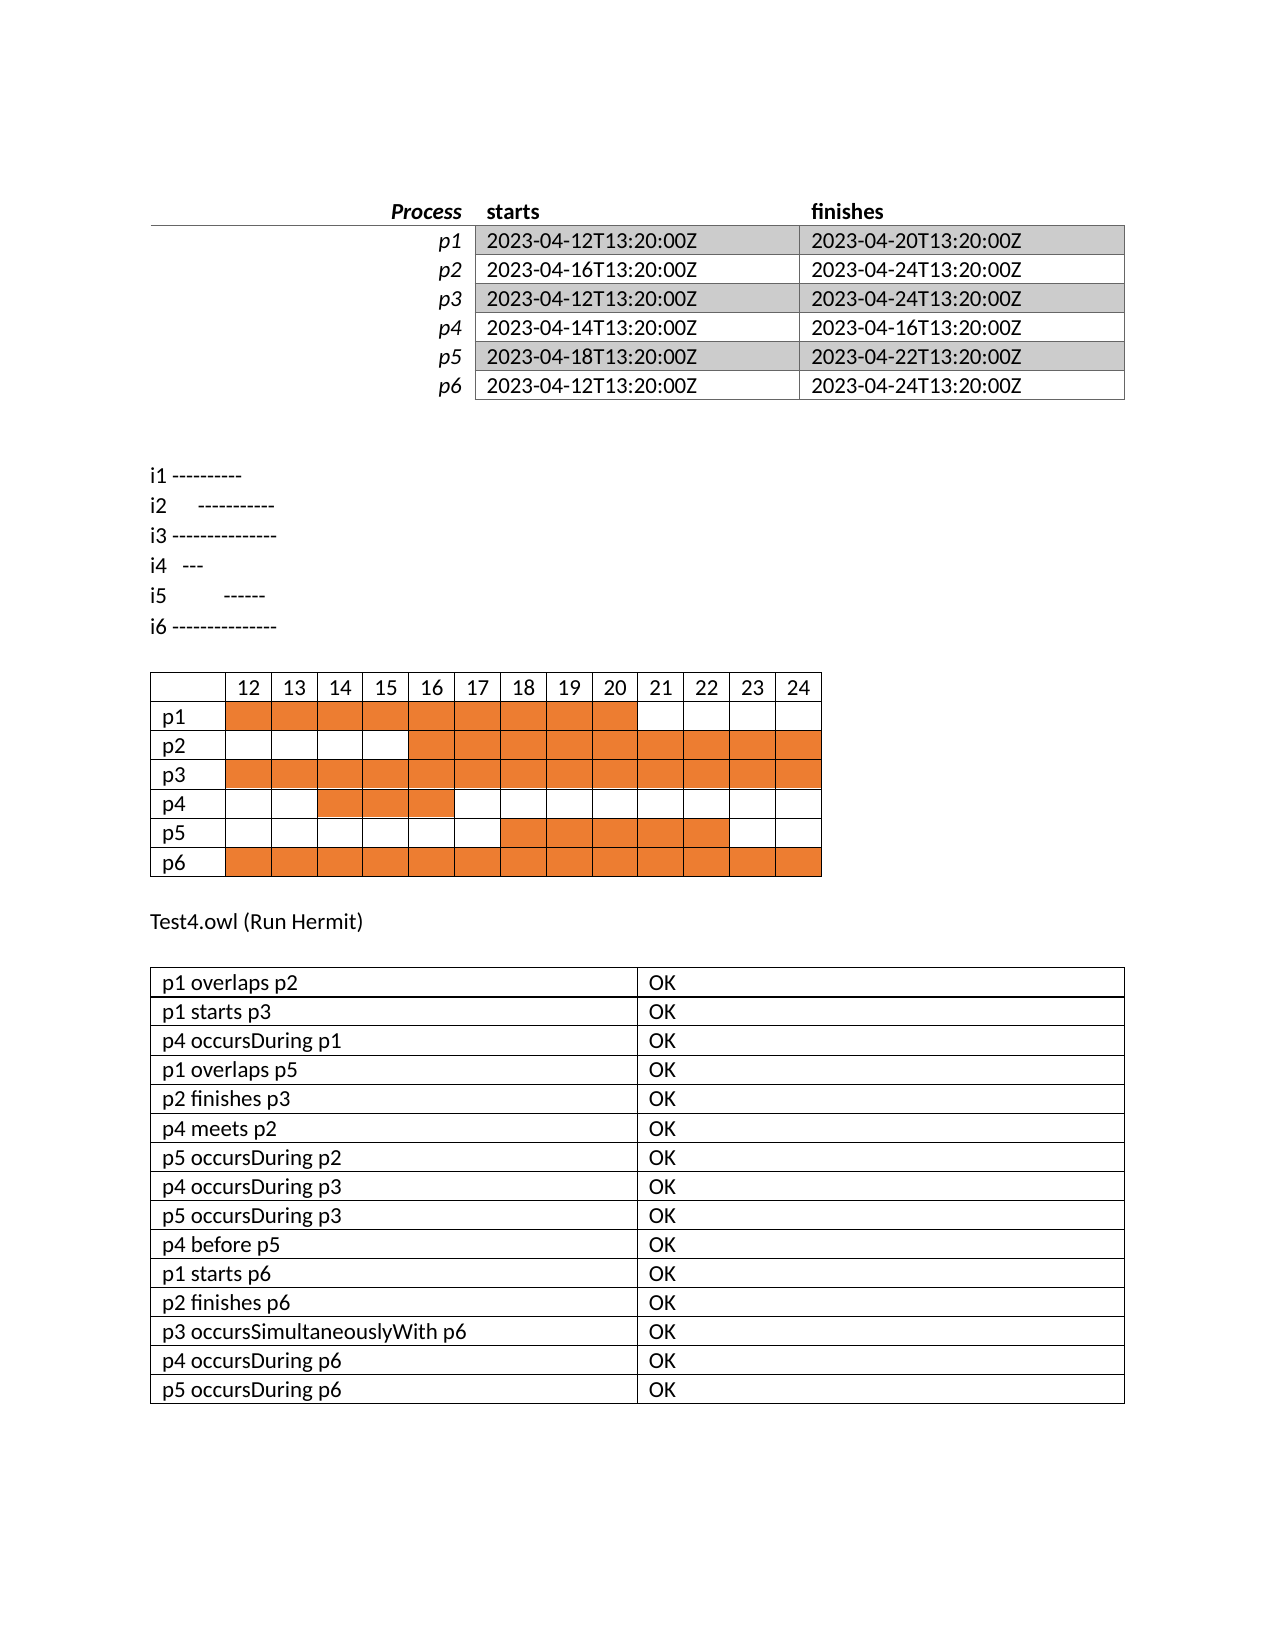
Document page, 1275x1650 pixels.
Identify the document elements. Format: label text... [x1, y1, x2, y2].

table_cell [776, 848, 821, 876]
table_cell [593, 790, 637, 817]
table_cell p4 [151, 312, 475, 341]
text i1 ---------- [150, 461, 1125, 489]
text i4 --- [150, 551, 1125, 579]
table_cell [730, 819, 775, 847]
table_cell [638, 702, 683, 730]
table_cell 2023-04-16T13:20:00Z [800, 313, 1124, 341]
table_cell [547, 760, 592, 788]
table_cell [363, 790, 408, 817]
table_cell [638, 760, 683, 788]
table_cell 2023-04-14T13:20:00Z [476, 313, 799, 341]
table_cell p3 [151, 760, 225, 788]
table_cell [684, 731, 729, 759]
table_cell [318, 731, 362, 759]
table_cell [455, 790, 500, 817]
table_header 21 [638, 673, 683, 701]
table_cell p5 occursDuring p3 [151, 1201, 637, 1229]
table_cell [776, 790, 821, 817]
table_cell [638, 790, 683, 817]
text i3 --------------- [150, 521, 1125, 549]
table_cell p5 [151, 341, 475, 370]
table_cell [684, 819, 729, 847]
table_cell [318, 760, 362, 788]
table_cell p4 [151, 790, 225, 817]
table_cell p5 occursDuring p2 [151, 1143, 637, 1171]
text i6 --------------- [150, 612, 1125, 640]
table_cell [455, 760, 500, 788]
table_cell p1 starts p6 [151, 1259, 637, 1287]
table_cell [776, 702, 821, 730]
table_cell p3 [151, 283, 475, 312]
table_cell OK [638, 1288, 1124, 1316]
table_header 14 [318, 673, 362, 701]
table_cell p6 [151, 370, 475, 399]
table_cell OK [638, 1085, 1124, 1113]
table_cell p4 occursDuring p3 [151, 1172, 637, 1200]
table_cell OK [638, 1114, 1124, 1142]
table_cell [593, 760, 637, 788]
table_cell [409, 760, 454, 788]
table_cell [455, 819, 500, 847]
table_header 23 [730, 673, 775, 701]
table_header Process [151, 197, 475, 225]
table_cell p5 occursDuring p6 [151, 1375, 637, 1403]
table_cell [501, 790, 546, 817]
table_header 24 [776, 673, 821, 701]
table_cell [776, 819, 821, 847]
table_cell OK [638, 1259, 1124, 1287]
table_cell 2023-04-22T13:20:00Z [800, 342, 1124, 370]
table_cell p4 meets p2 [151, 1114, 637, 1142]
table_cell p1 [151, 226, 475, 254]
table_cell [409, 790, 454, 817]
table_cell [226, 848, 271, 876]
table_cell [226, 760, 271, 788]
table_cell 2023-04-18T13:20:00Z [476, 342, 799, 370]
table_cell [226, 790, 271, 817]
table_header finishes [800, 197, 1124, 225]
table_cell [638, 731, 683, 759]
table_cell [318, 848, 362, 876]
table_cell 2023-04-12T13:20:00Z [476, 226, 799, 254]
table_cell p3 occursSimultaneouslyWith p6 [151, 1317, 637, 1345]
table_cell p2 finishes p3 [151, 1085, 637, 1113]
table_cell p6 [151, 848, 225, 876]
table_cell [593, 848, 637, 876]
table_header OK [638, 968, 1124, 996]
table_cell OK [638, 1346, 1124, 1374]
table_cell [501, 848, 546, 876]
table_cell [547, 731, 592, 759]
table_cell 2023-04-24T13:20:00Z [800, 255, 1124, 283]
table_cell [272, 790, 317, 817]
table_header 15 [363, 673, 408, 701]
table_cell [272, 760, 317, 788]
table_cell [455, 702, 500, 730]
table_cell [547, 702, 592, 730]
table_cell [684, 790, 729, 817]
table_cell [730, 731, 775, 759]
table_cell OK [638, 1143, 1124, 1171]
table_cell OK [638, 1375, 1124, 1403]
table_cell [409, 819, 454, 847]
table_cell [272, 702, 317, 730]
table_cell [684, 848, 729, 876]
table_cell p1 starts p3 [151, 998, 637, 1025]
table_cell [730, 702, 775, 730]
table_cell 2023-04-16T13:20:00Z [476, 255, 799, 283]
table_cell 2023-04-24T13:20:00Z [800, 284, 1124, 312]
table_cell [730, 760, 775, 788]
table_cell p4 occursDuring p6 [151, 1346, 637, 1374]
table_cell [684, 702, 729, 730]
table_cell [363, 731, 408, 759]
table_cell OK [638, 1026, 1124, 1054]
table_cell [363, 819, 408, 847]
table_cell [226, 702, 271, 730]
table_cell [318, 819, 362, 847]
table_header 17 [455, 673, 500, 701]
table_cell 2023-04-12T13:20:00Z [476, 371, 799, 399]
table_cell [638, 819, 683, 847]
table_cell [776, 731, 821, 759]
table_cell [363, 760, 408, 788]
table_cell [501, 702, 546, 730]
table_cell [318, 702, 362, 730]
table_cell p4 before p5 [151, 1230, 637, 1258]
table_cell [593, 819, 637, 847]
table_cell p2 [151, 254, 475, 283]
table_cell [409, 848, 454, 876]
table_cell [684, 760, 729, 788]
table_cell [272, 848, 317, 876]
table_cell [501, 819, 546, 847]
table_cell [363, 702, 408, 730]
table_cell 2023-04-12T13:20:00Z [476, 284, 799, 312]
table_cell [547, 790, 592, 817]
text i5 ------ [150, 582, 1125, 609]
table_cell [776, 760, 821, 788]
table_cell [547, 819, 592, 847]
table_cell [409, 702, 454, 730]
text Test4.owl (Run Hermit) [150, 907, 1125, 935]
table_cell p4 occursDuring p1 [151, 1026, 637, 1054]
table_header 18 [501, 673, 546, 701]
table_cell OK [638, 1317, 1124, 1345]
table_cell p5 [151, 819, 225, 847]
table_cell [318, 790, 362, 817]
table_cell [501, 760, 546, 788]
table_cell OK [638, 1201, 1124, 1229]
table_cell [638, 848, 683, 876]
table_cell OK [638, 1056, 1124, 1083]
table_cell p2 finishes p6 [151, 1288, 637, 1316]
table_cell p1 overlaps p5 [151, 1056, 637, 1083]
table_cell [409, 731, 454, 759]
table_cell [455, 848, 500, 876]
table_header 13 [272, 673, 317, 701]
table_cell [593, 731, 637, 759]
table_cell [272, 731, 317, 759]
table_cell [226, 819, 271, 847]
table_cell OK [638, 998, 1124, 1025]
table_header 12 [226, 673, 271, 701]
table_cell p2 [151, 731, 225, 759]
table_cell OK [638, 1172, 1124, 1200]
table_header p1 overlaps p2 [151, 968, 637, 996]
table_cell [501, 731, 546, 759]
table_cell [593, 702, 637, 730]
table_cell [226, 731, 271, 759]
table_cell 2023-04-20T13:20:00Z [800, 226, 1124, 254]
table_cell p1 [151, 702, 225, 730]
table_cell [730, 848, 775, 876]
table_cell [547, 848, 592, 876]
table_header starts [475, 197, 800, 225]
table_header 22 [684, 673, 729, 701]
table_cell [730, 790, 775, 817]
table_cell [455, 731, 500, 759]
table_header 16 [409, 673, 454, 701]
table_header 19 [547, 673, 592, 701]
table_header 20 [593, 673, 637, 701]
table_cell OK [638, 1230, 1124, 1258]
table_header [151, 673, 225, 701]
table_cell [363, 848, 408, 876]
table_cell 2023-04-24T13:20:00Z [800, 371, 1124, 399]
table_cell [272, 819, 317, 847]
text i2 ----------- [150, 491, 1125, 519]
